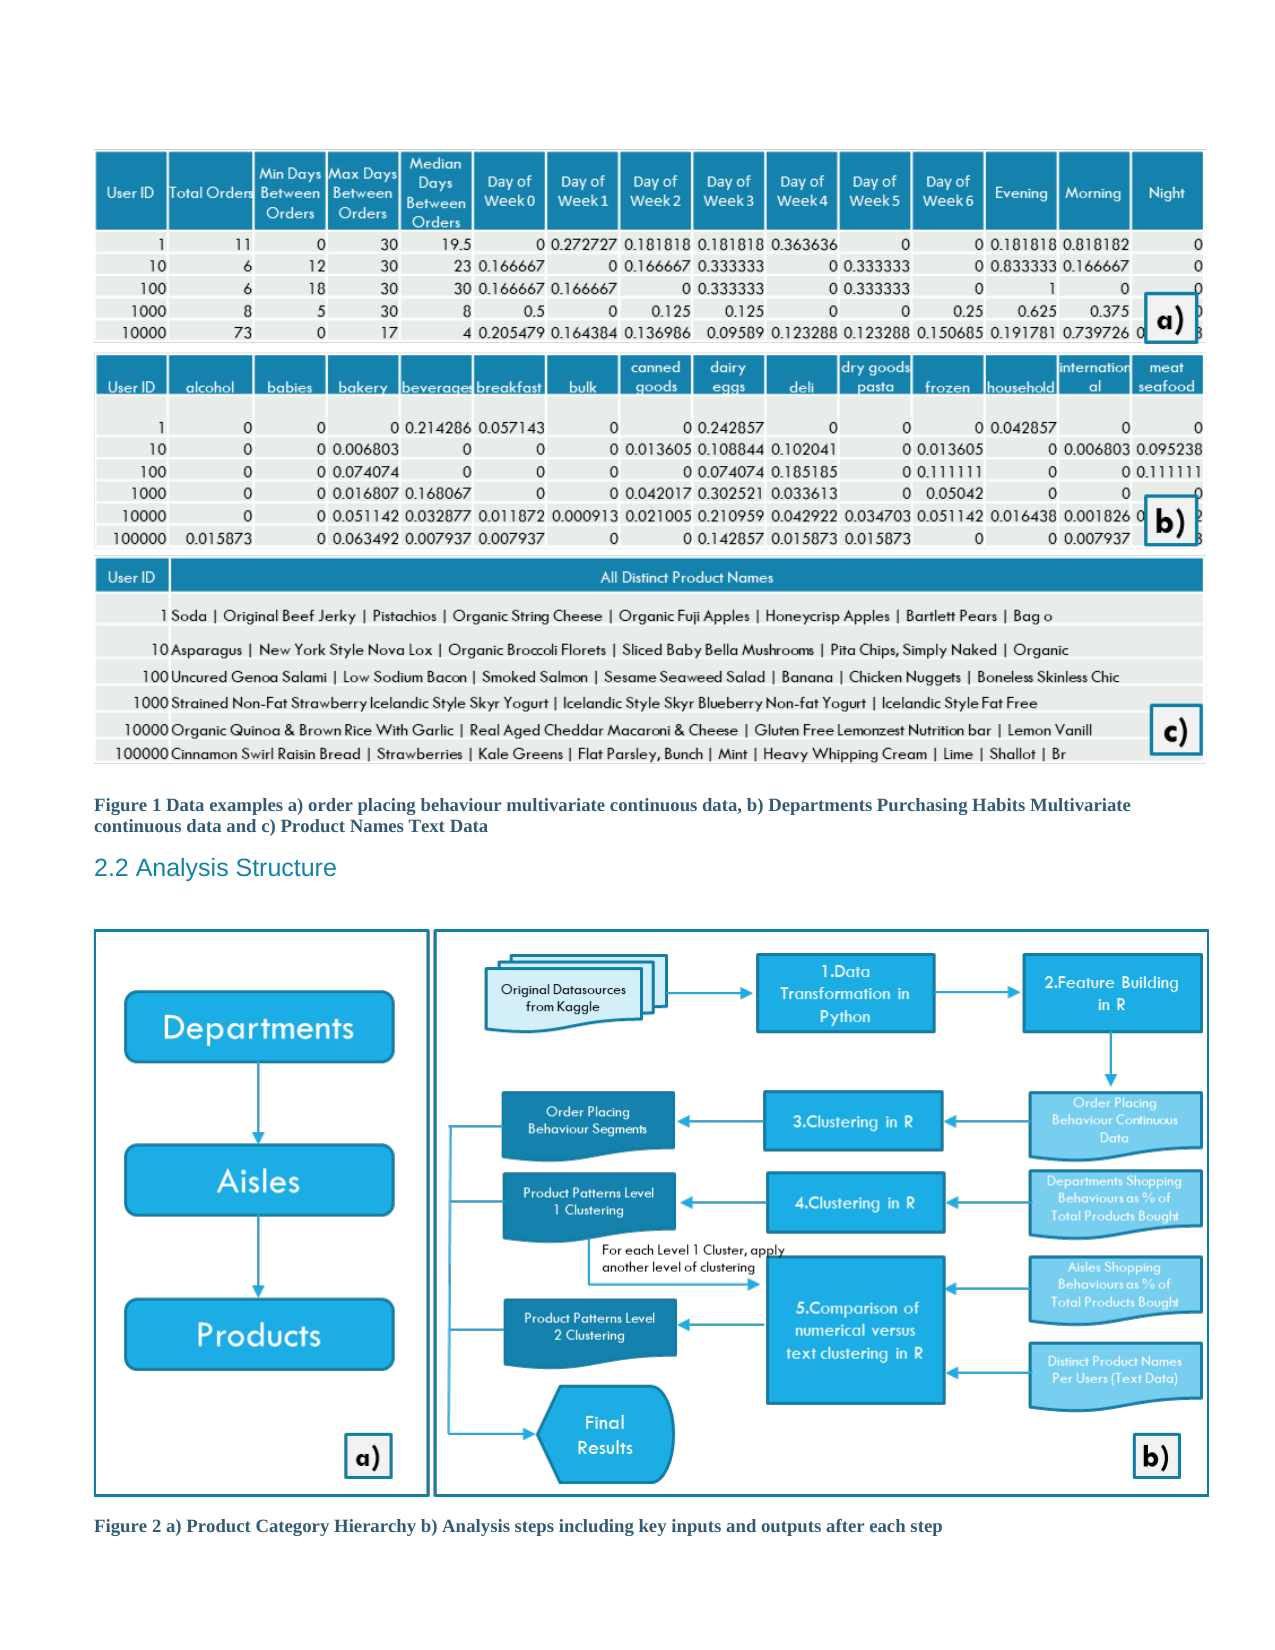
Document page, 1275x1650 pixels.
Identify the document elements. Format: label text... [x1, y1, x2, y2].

subtitle 2.2 Analysis Structure [94, 853, 1163, 882]
picture [93, 929, 1209, 1497]
text Figure 2 a) Product Category Hierarchy b) Analysis steps including key inputs and outputs after each step [94, 1515, 1163, 1537]
text Figure 1 Data examples a) order placing behaviour multivariate continuous data, b) Departments Purchasing Habits Multivariate continuous data and c) Product Names Text Data [94, 793, 1163, 837]
picture [93, 147, 1212, 775]
